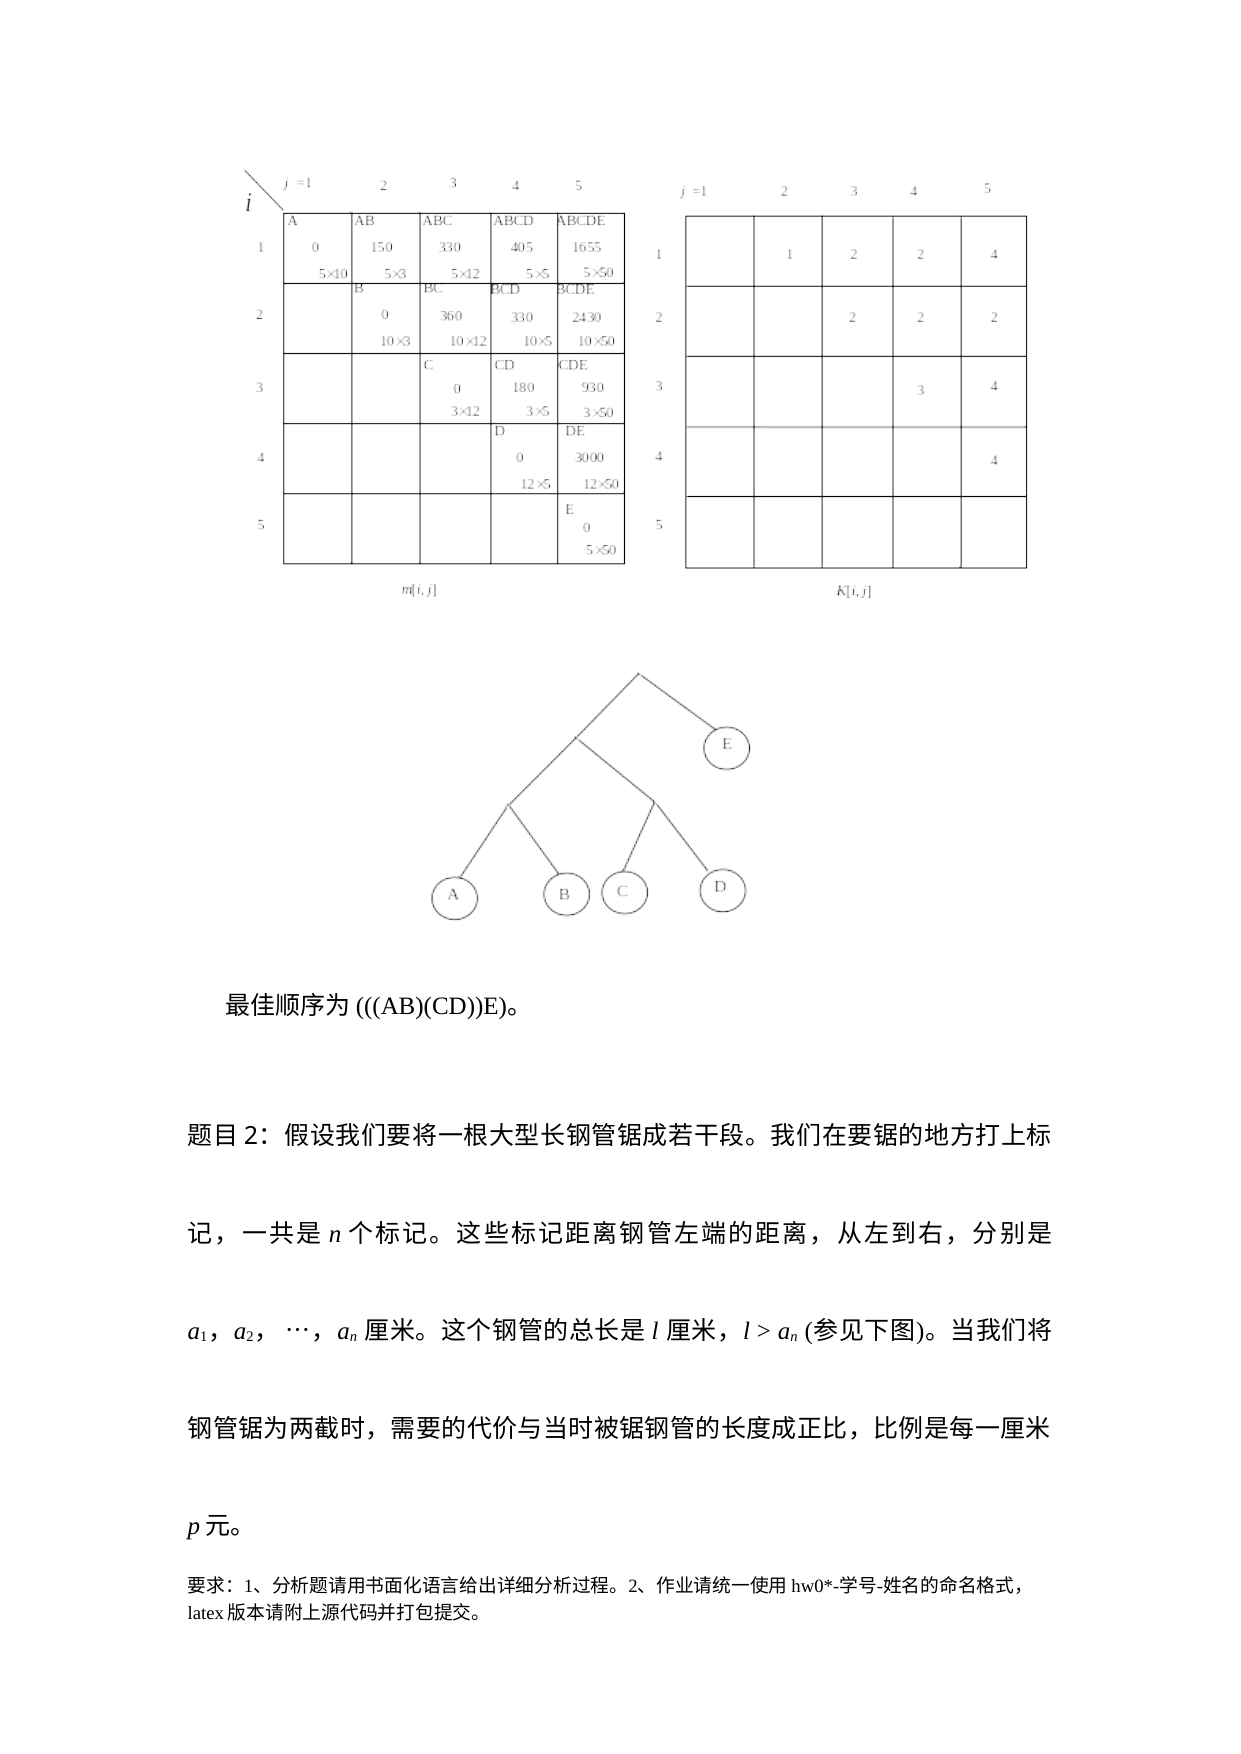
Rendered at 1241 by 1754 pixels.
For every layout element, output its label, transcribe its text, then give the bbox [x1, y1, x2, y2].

text 最佳顺序为 (((AB)(CD))E)。 [225, 971, 1053, 1036]
text 题目2：假设我们要将一根大型长钢管锯成若干段。我们在要锯的地方打上标记，一共是n个标记。这些标记距离钢管左端的距离，从左到右，分别是a1，a2， …，an 厘米。这个钢管的总长是l 厘米，l > an (参见下图)。当我们将钢管锯为两截时，需要的代价与当时被锯钢管的长度成正比，比例是每一厘米p元。 [187, 1101, 1053, 1556]
